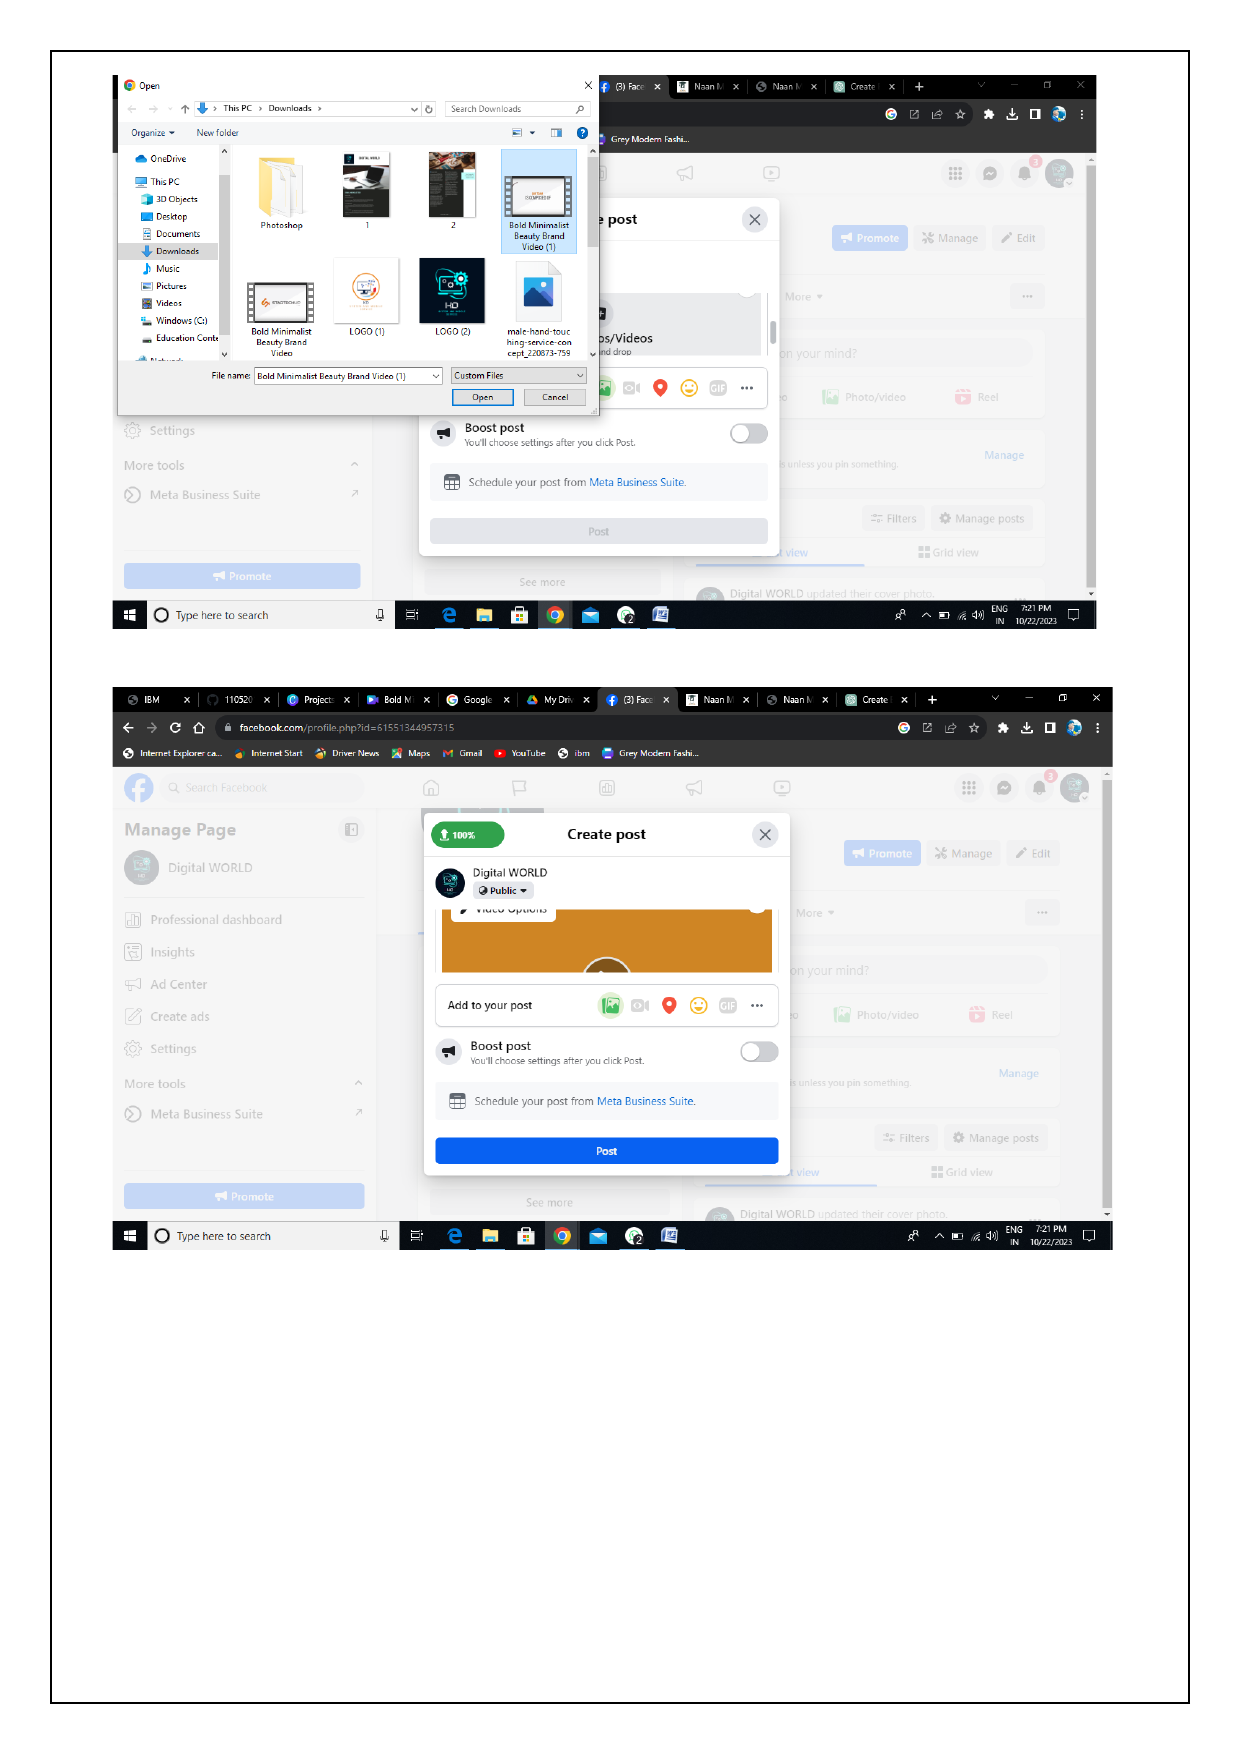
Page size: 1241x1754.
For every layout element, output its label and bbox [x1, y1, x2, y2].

picture [112, 687, 1113, 1250]
picture [112, 75, 1097, 629]
